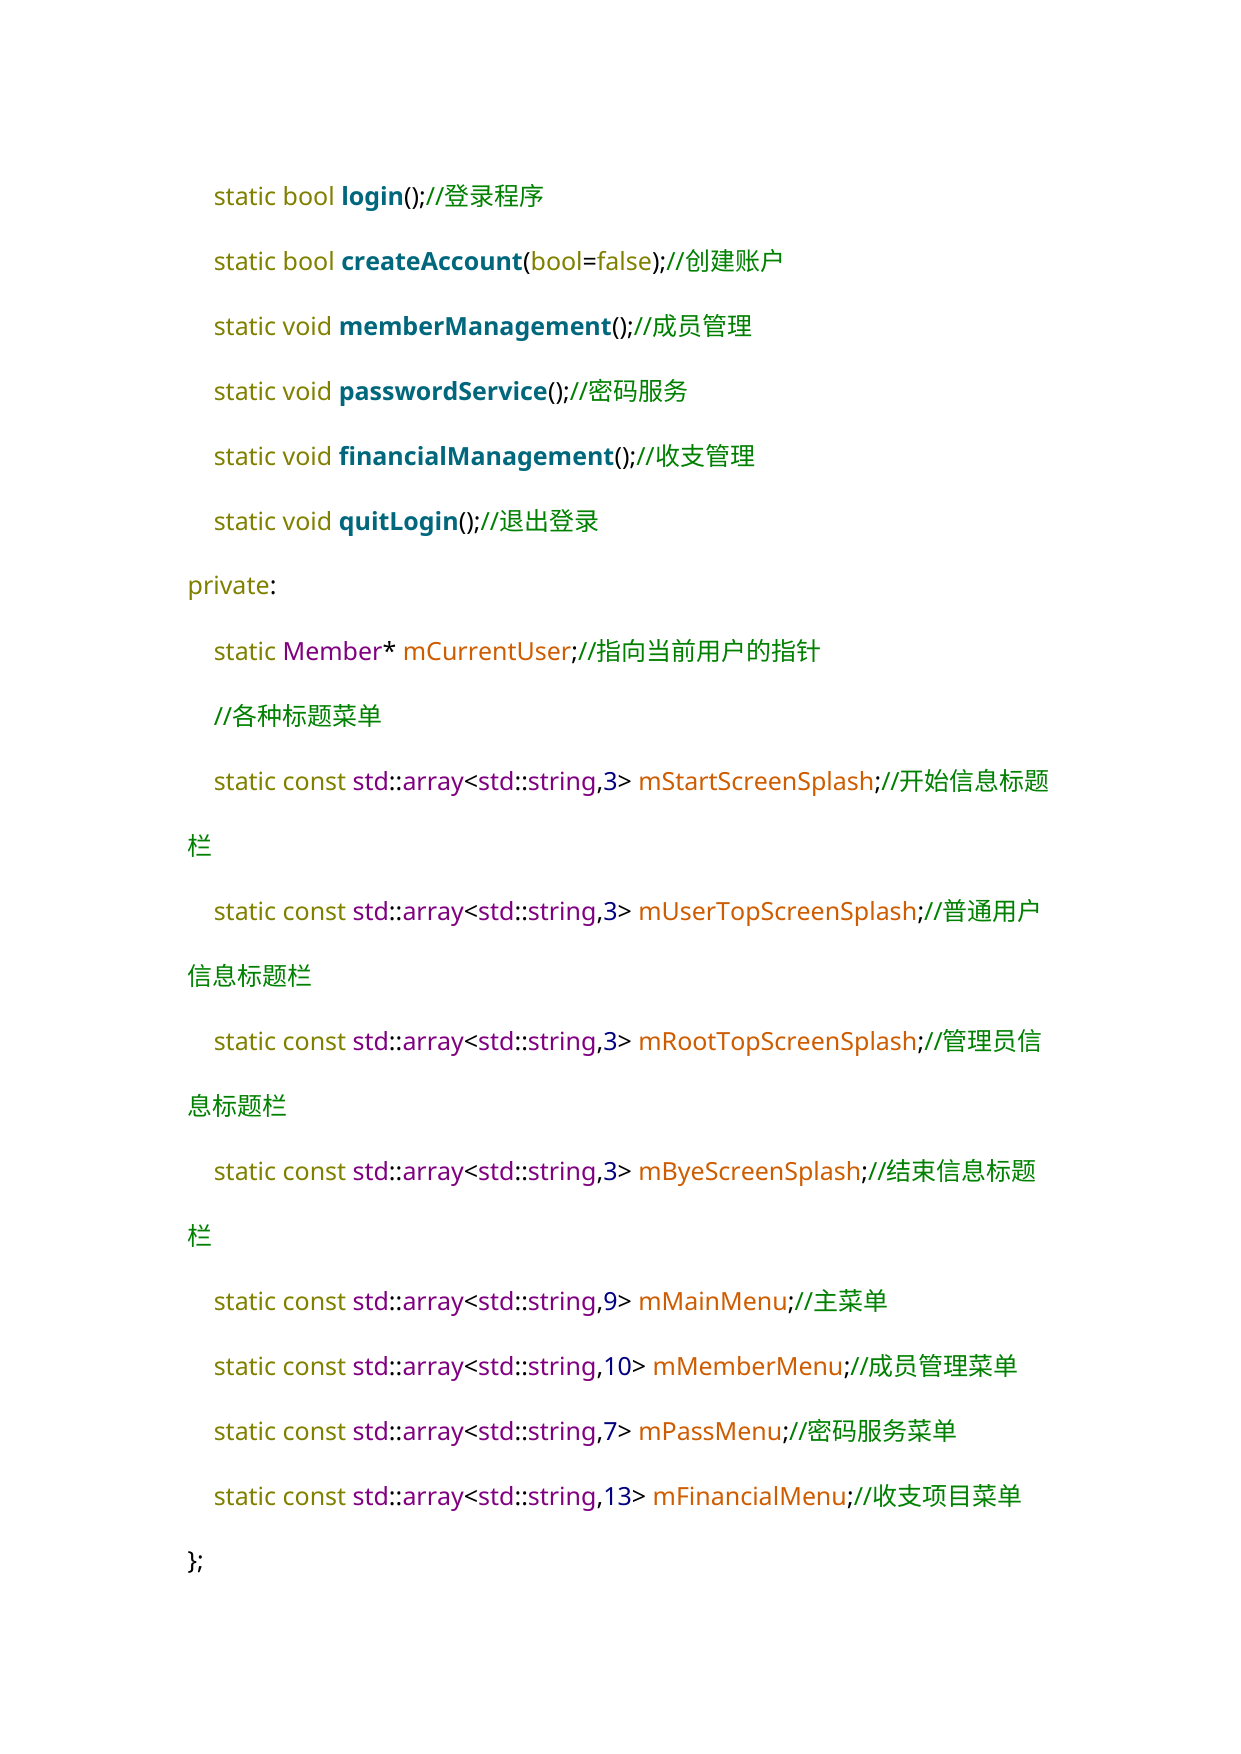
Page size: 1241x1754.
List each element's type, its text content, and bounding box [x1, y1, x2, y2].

text static void financialManagement();//收支管理 [187, 422, 1053, 487]
text static const std::array<std::string,10> mMemberMenu;//成员管理菜单 [187, 1332, 1053, 1397]
text private: [187, 552, 1053, 617]
text static const std::array<std::string,3> mUserTopScreenSplash;//普通用户信息标题栏 [187, 877, 1053, 1007]
text static void passwordService();//密码服务 [187, 357, 1053, 422]
text static const std::array<std::string,7> mPassMenu;//密码服务菜单 [187, 1397, 1053, 1462]
text //各种标题菜单 [187, 682, 1053, 747]
text static Member* mCurrentUser;//指向当前用户的指针 [187, 617, 1053, 682]
text static void quitLogin();//退出登录 [187, 487, 1053, 552]
text static const std::array<std::string,3> mByeScreenSplash;//结束信息标题栏 [187, 1137, 1053, 1267]
text static void memberManagement();//成员管理 [187, 292, 1053, 357]
text static const std::array<std::string,3> mRootTopScreenSplash;//管理员信息标题栏 [187, 1007, 1053, 1137]
text static const std::array<std::string,9> mMainMenu;//主菜单 [187, 1267, 1053, 1332]
text static const std::array<std::string,13> mFinancialMenu;//收支项目菜单 [187, 1462, 1053, 1527]
text static bool login();//登录程序 [187, 162, 1053, 227]
text }; [187, 1527, 1053, 1592]
text static const std::array<std::string,3> mStartScreenSplash;//开始信息标题栏 [187, 747, 1053, 877]
text static bool createAccount(bool=false);//创建账户 [187, 227, 1053, 292]
